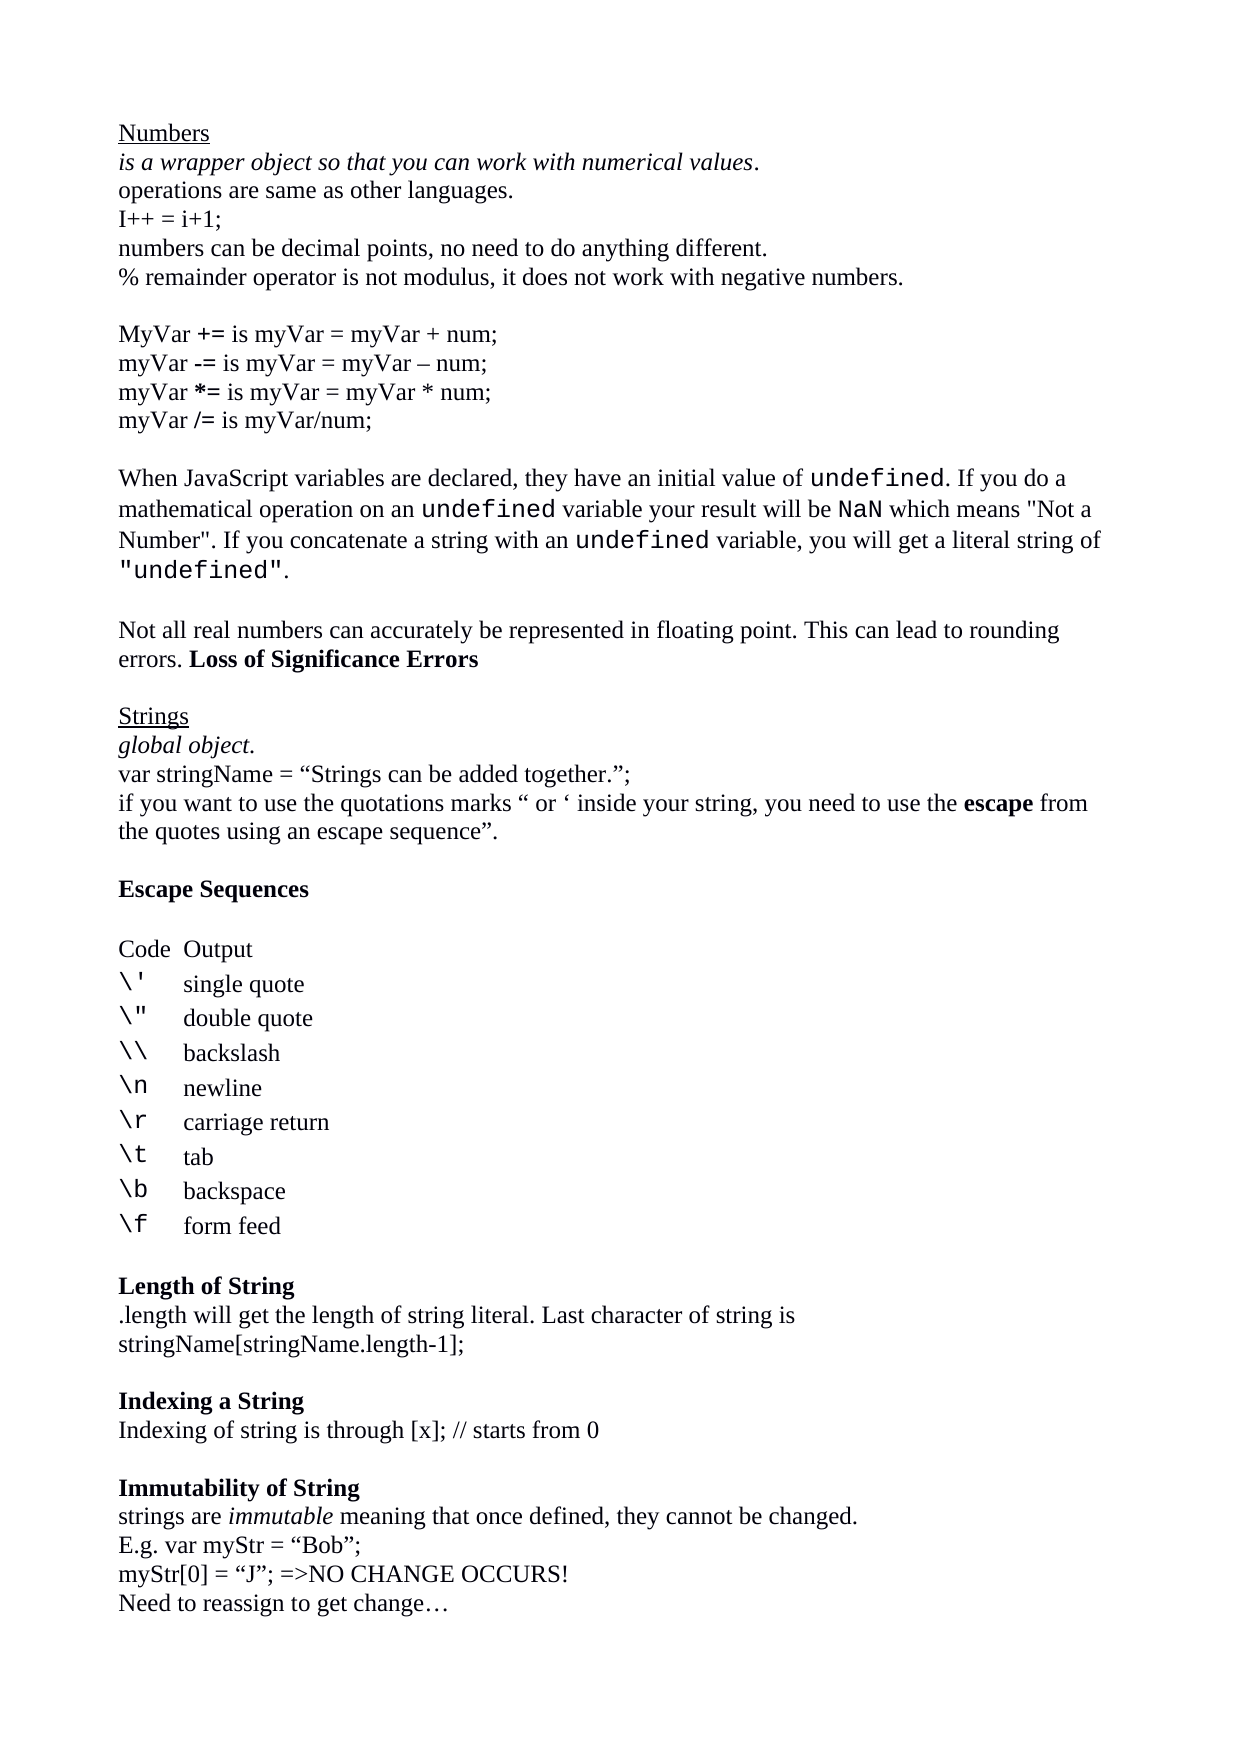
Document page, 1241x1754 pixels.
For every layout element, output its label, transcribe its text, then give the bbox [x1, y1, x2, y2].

text I++ = i+1; [118, 204, 1122, 233]
text Indexing a String [118, 1386, 1122, 1415]
text global object. [118, 730, 1122, 759]
table_cell \' [115, 966, 180, 1001]
text Numbers [118, 118, 1122, 147]
text % remainder operator is not modulus, it does not work with negative numbers. [118, 262, 1122, 291]
text Not all real numbers can accurately be represented in floating point. This can lead to rounding errors. Loss of Significance Errors [118, 615, 1122, 673]
text is a wrapper object so that you can work with numerical values. [118, 147, 1122, 176]
text numbers can be decimal points, no need to do anything different. [118, 233, 1122, 262]
table_cell tab [180, 1139, 342, 1173]
text Strings [118, 701, 1122, 730]
text Indexing of string is through [x]; // starts from 0 [118, 1415, 1122, 1444]
table_cell form feed [180, 1208, 342, 1243]
text myVar *= is myVar = myVar * num; [118, 377, 1122, 406]
text MyVar += is myVar = myVar + num; [118, 319, 1122, 348]
table_header Output [180, 931, 342, 966]
table_header Code [115, 931, 180, 966]
text Immutability of String [118, 1473, 1122, 1501]
table_cell \b [115, 1174, 180, 1208]
text myStr[0] = “J”; =>NO CHANGE OCCURS! [118, 1559, 1122, 1588]
table_cell single quote [180, 966, 342, 1001]
text E.g. var myStr = “Bob”; [118, 1530, 1122, 1559]
text operations are same as other languages. [118, 176, 1122, 204]
text stringName[stringName.length-1]; [118, 1329, 1122, 1358]
text myVar /= is myVar/num; [118, 406, 1122, 434]
text strings are immutable meaning that once defined, they cannot be changed. [118, 1501, 1122, 1530]
table_cell \\ [115, 1035, 180, 1070]
table_cell \" [115, 1001, 180, 1035]
table_cell backspace [180, 1174, 342, 1208]
table_cell \n [115, 1070, 180, 1104]
table_cell newline [180, 1070, 342, 1104]
table_cell carriage return [180, 1104, 342, 1139]
text var stringName = “Strings can be added together.”; [118, 759, 1122, 788]
table_cell \t [115, 1139, 180, 1173]
table_cell backslash [180, 1035, 342, 1070]
text myVar -= is myVar = myVar – num; [118, 348, 1122, 377]
text Length of String [118, 1271, 1122, 1300]
text if you want to use the quotations marks “ or ‘ inside your string, you need to use the escape from the quotes using an escape sequence”. [118, 788, 1122, 845]
text .length will get the length of string literal. Last character of string is [118, 1300, 1122, 1329]
table_cell double quote [180, 1001, 342, 1035]
table_cell \f [115, 1208, 180, 1243]
text Need to reassign to get change… [118, 1588, 1122, 1616]
table_cell \r [115, 1104, 180, 1139]
text Escape Sequences [118, 874, 1122, 903]
